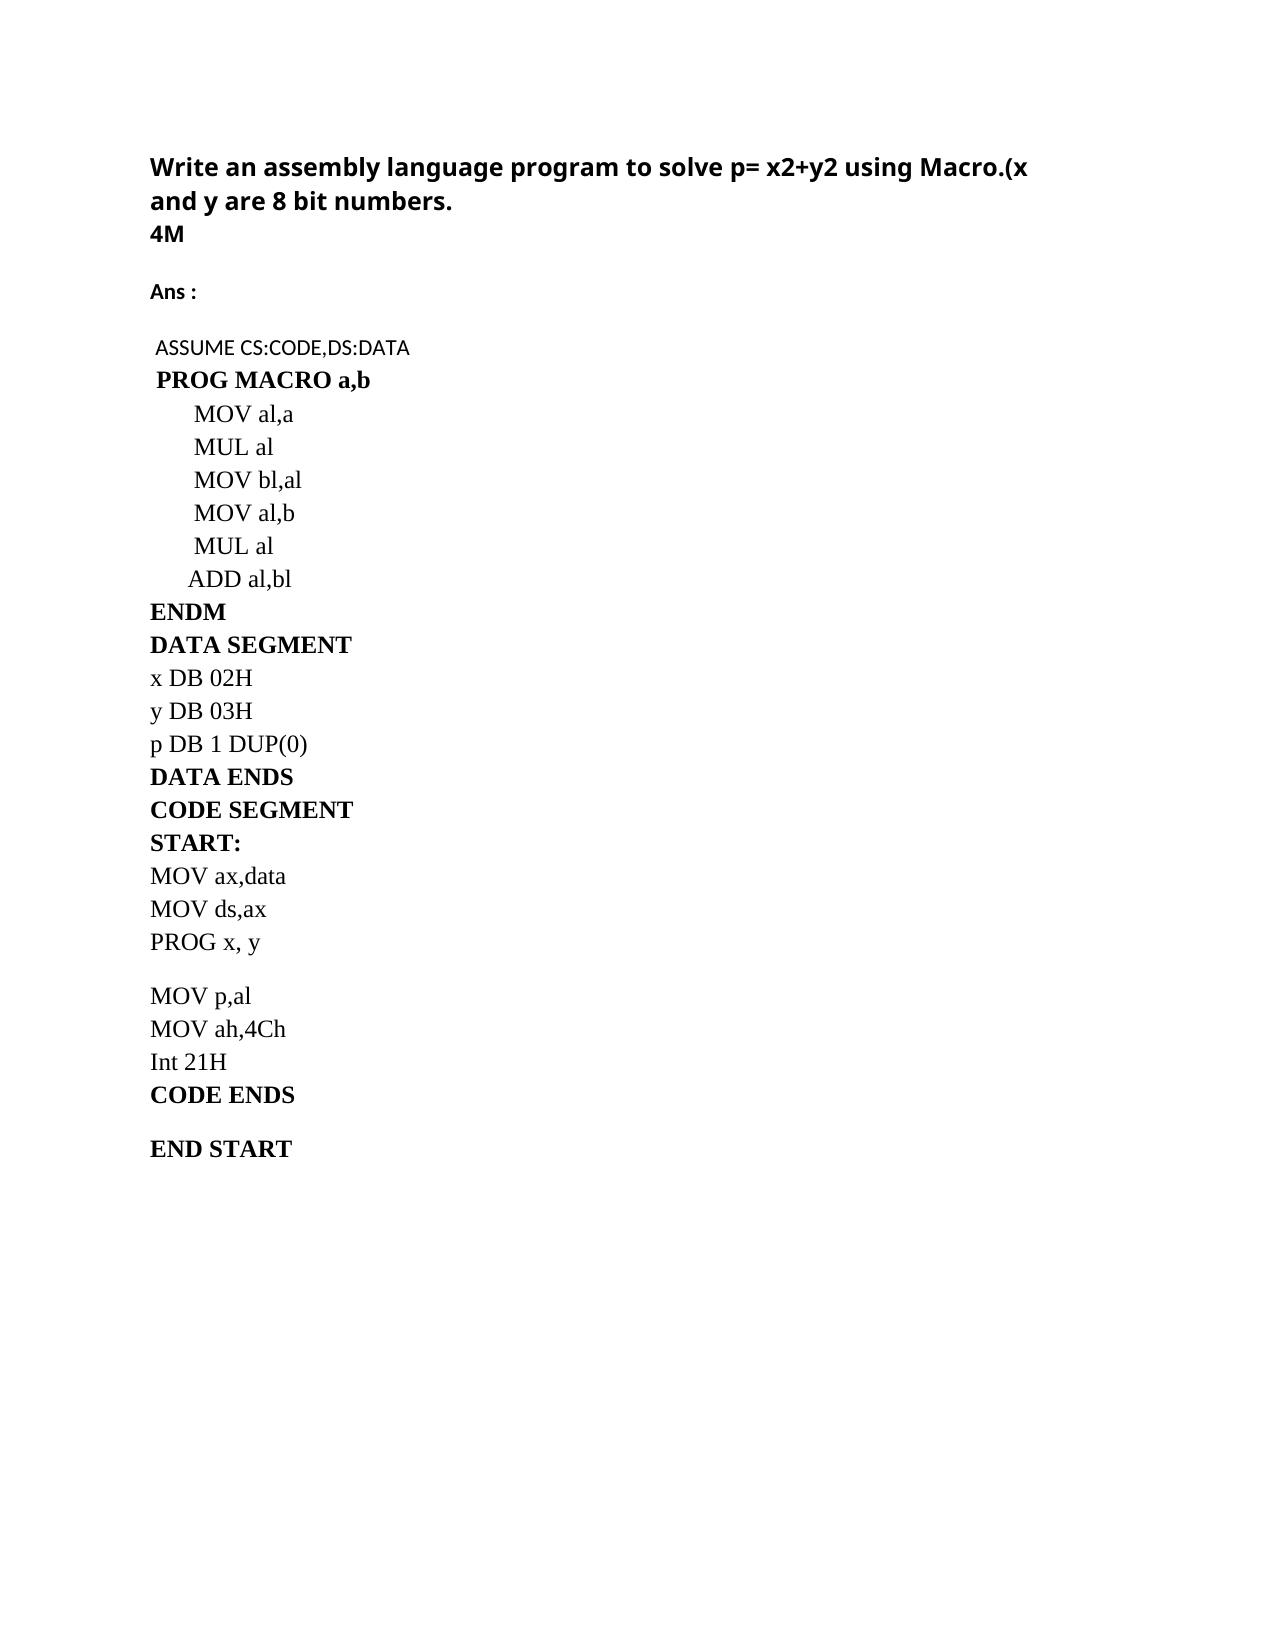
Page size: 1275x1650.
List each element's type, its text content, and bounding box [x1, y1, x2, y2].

text MUL al [150, 531, 1125, 559]
text START: [150, 828, 1125, 857]
text ENDM [150, 597, 1125, 626]
text MOV ds,ax [150, 894, 1125, 923]
text Int 21H [150, 1047, 1125, 1076]
text DATA ENDS [150, 762, 1125, 791]
text ADD al,bl [150, 564, 1125, 592]
text END START [150, 1134, 1125, 1162]
text MOV al,a [150, 399, 1125, 427]
text MOV ah,4Ch [150, 1014, 1125, 1043]
text CODE ENDS [150, 1080, 1125, 1109]
text p DB 1 DUP(0) [150, 729, 1125, 758]
text MUL al [150, 432, 1125, 460]
text PROG MACRO a,b [150, 366, 1125, 394]
text Write an assembly language program to solve p= x2+y2 using Macro.(x [150, 150, 1125, 184]
text ASSUME CS:CODE,DS:DATA [150, 333, 1125, 361]
text x DB 02H [150, 663, 1125, 692]
text Ans : [150, 277, 1125, 305]
text y DB 03H [150, 696, 1125, 724]
text MOV al,b [150, 498, 1125, 526]
text DATA SEGMENT [150, 630, 1125, 658]
text MOV bl,al [150, 465, 1125, 493]
text and y are 8 bit numbers. 4M [150, 184, 1125, 249]
text MOV p,al [150, 981, 1125, 1009]
text MOV ax,data [150, 861, 1125, 890]
text PROG x, y [150, 927, 1125, 956]
text CODE SEGMENT [150, 795, 1125, 824]
